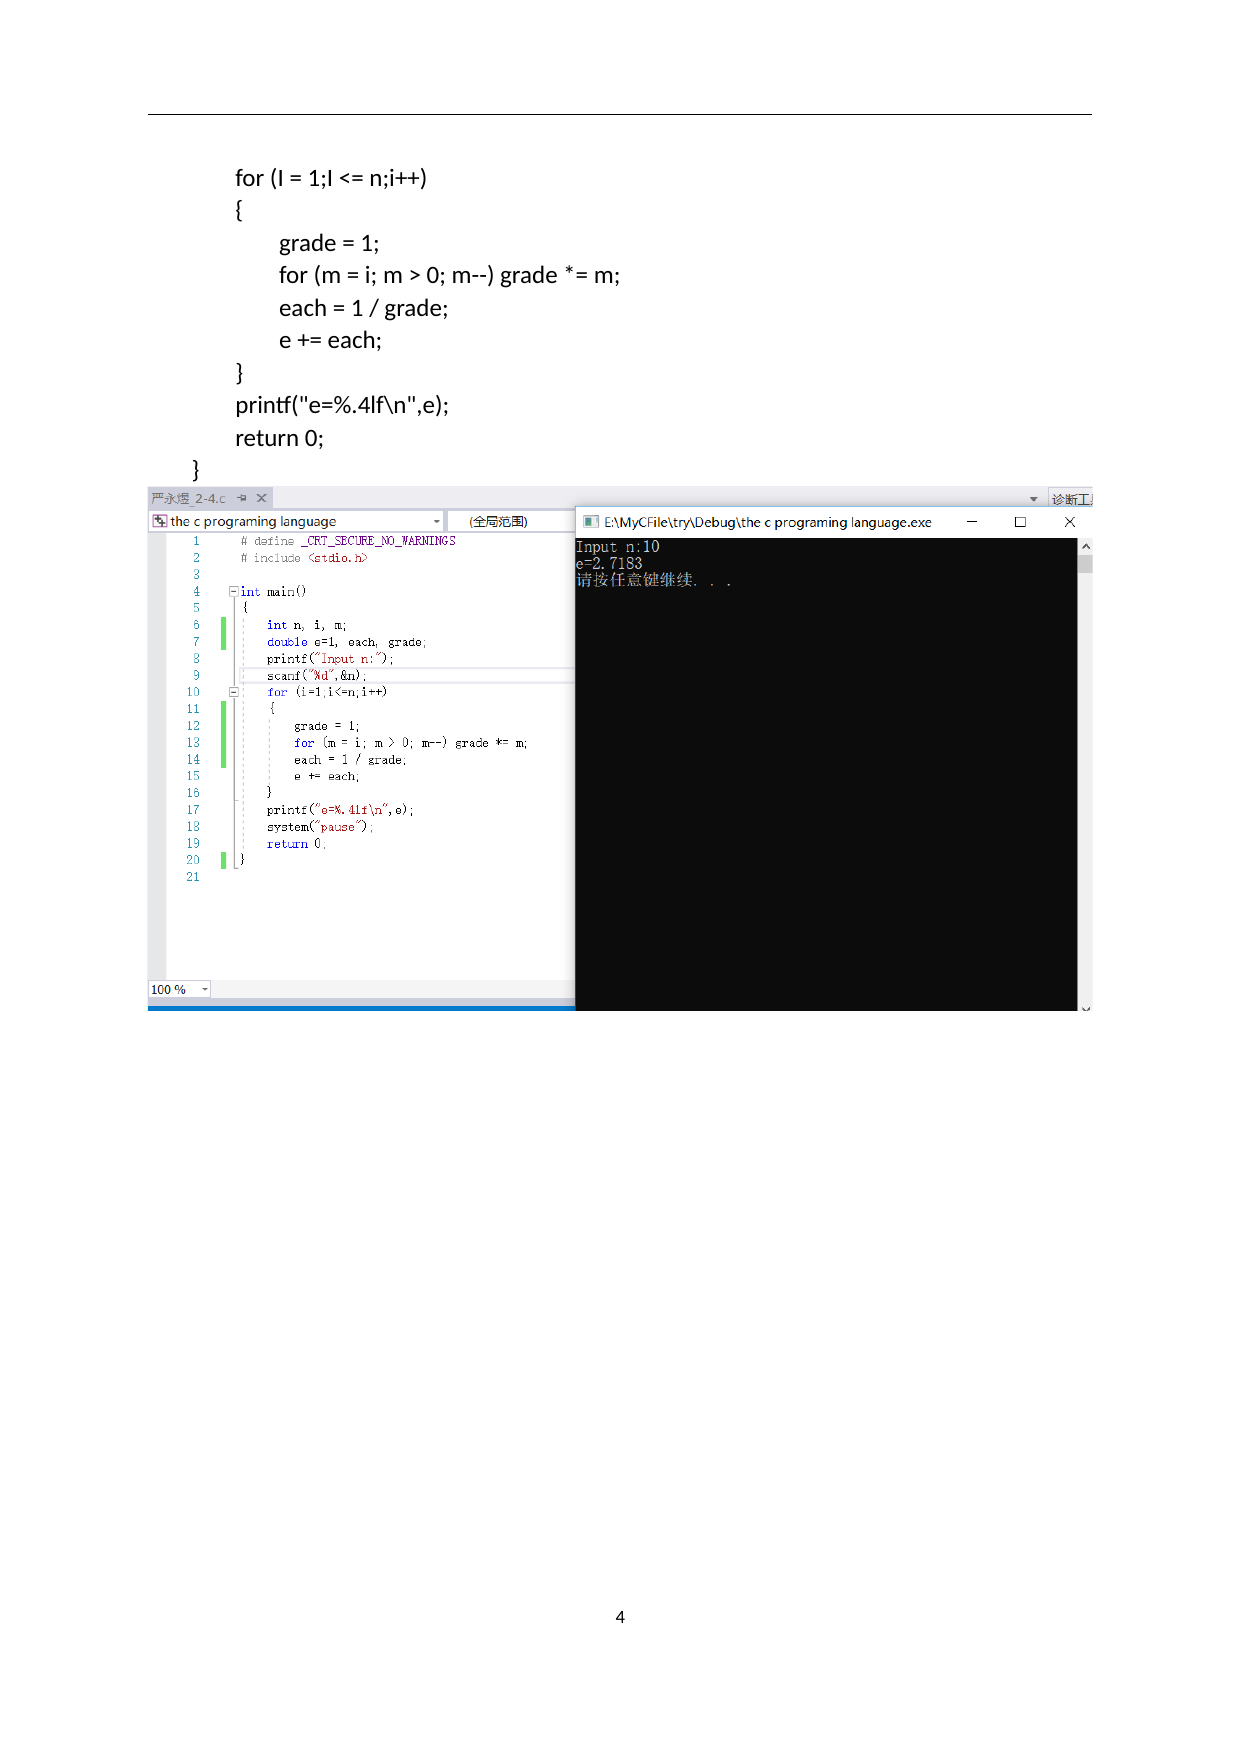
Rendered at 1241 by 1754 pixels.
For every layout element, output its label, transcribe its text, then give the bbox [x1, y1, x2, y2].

text for (I = 1;I <= n;i++) [191, 161, 1092, 194]
text e += each; [191, 324, 1092, 356]
text { [191, 194, 1092, 226]
picture [147, 486, 1093, 1011]
text printf("e=%.4lf\n",e); [191, 389, 1092, 421]
text } [191, 356, 1092, 389]
text grade = 1; [191, 226, 1092, 259]
text return 0; [191, 421, 1092, 454]
text each = 1 / grade; [191, 291, 1092, 324]
text } [191, 454, 1092, 486]
text for (m = i; m > 0; m--) grade *= m; [191, 259, 1092, 291]
